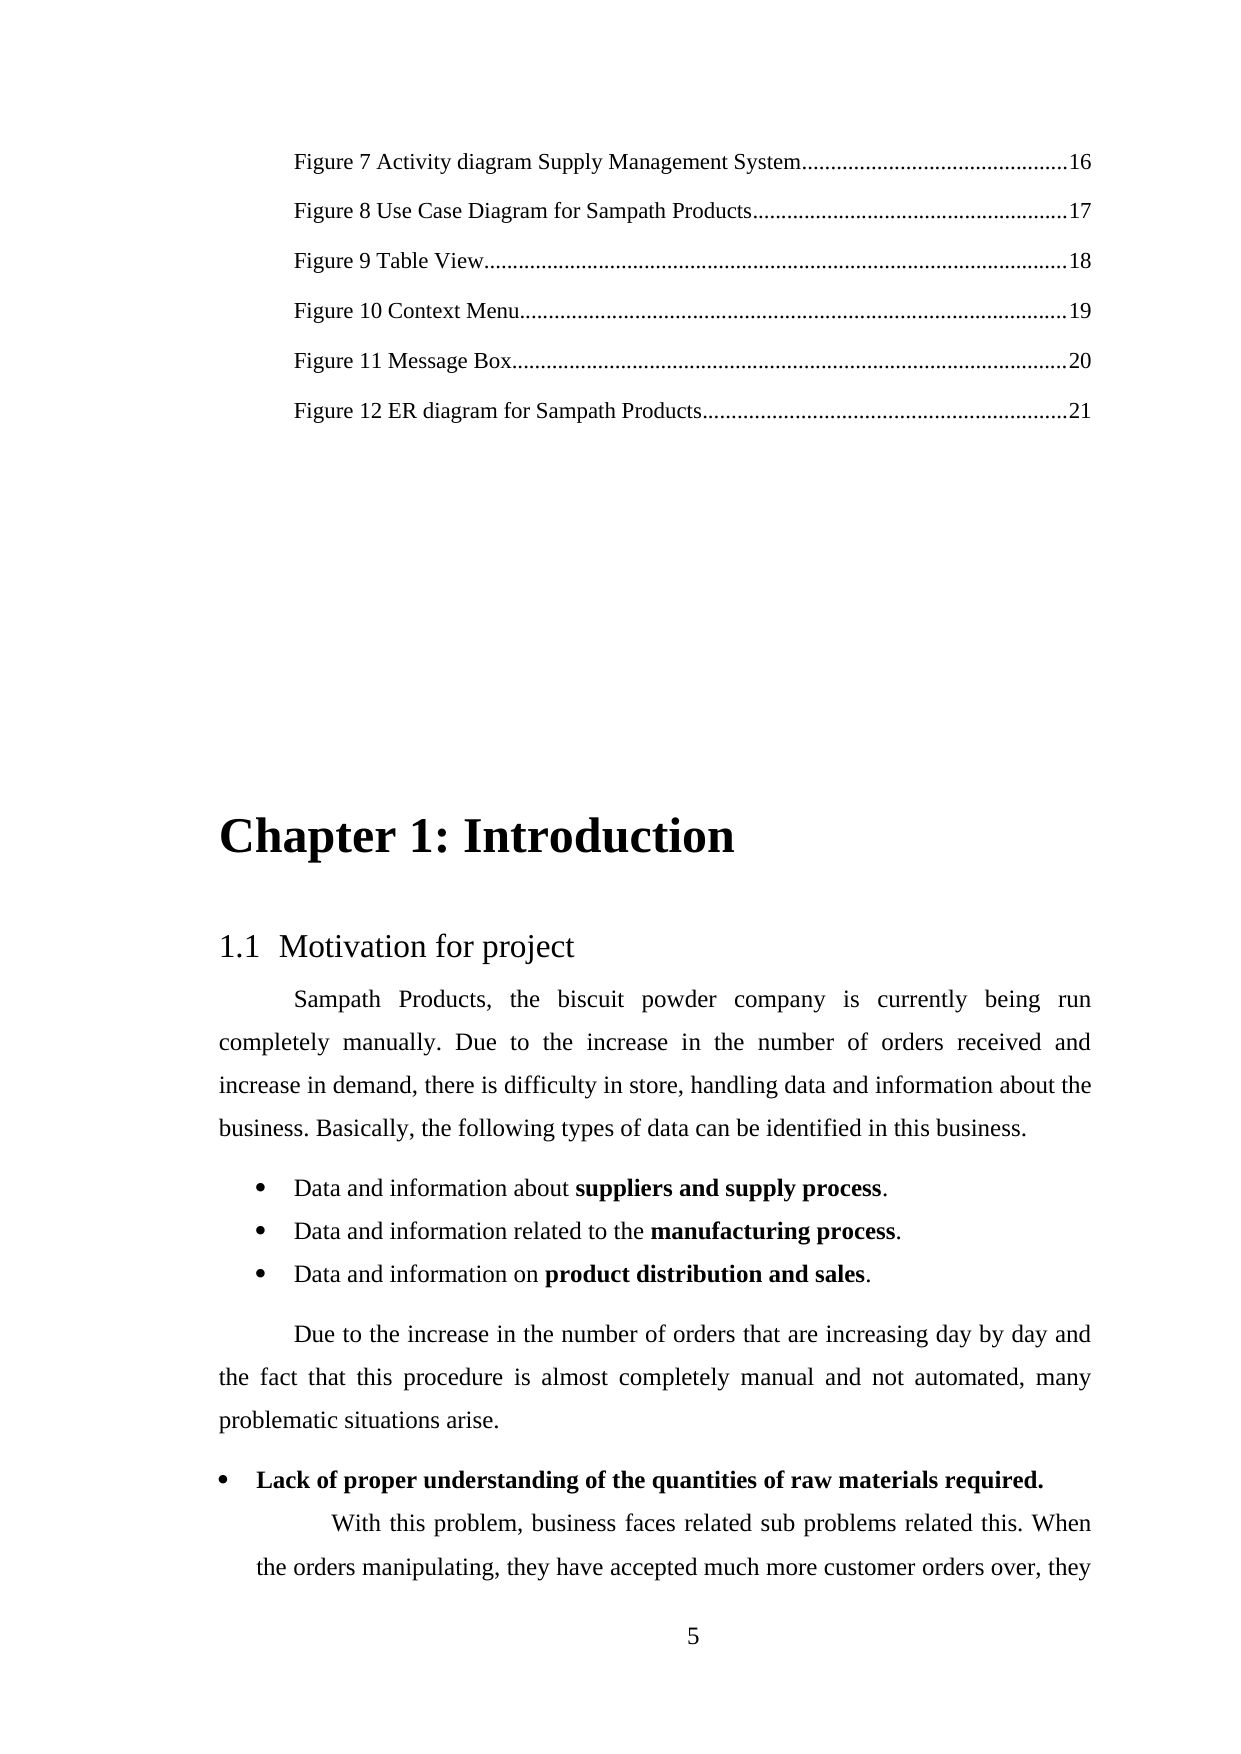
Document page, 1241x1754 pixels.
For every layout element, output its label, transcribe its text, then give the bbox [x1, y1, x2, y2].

text Figure 8 Use Case Diagram for Sampath Products 17 [218, 198, 1092, 224]
subtitle Motivation for project [218, 927, 1092, 965]
text Figure 11 Message Box 20 [218, 347, 1092, 374]
list Data and information about suppliers and supply process. [256, 1173, 1092, 1202]
text Figure 10 Context Menu 19 [218, 297, 1092, 324]
text Due to the increase in the number of orders that are increasing day by day and the fact that this procedure is almost completely manual and not automated, many problematic situations arise. [218, 1319, 1092, 1434]
text Figure 9 Table View 18 [218, 247, 1092, 274]
list Data and information on product distribution and sales. [256, 1259, 1092, 1288]
text Sampath Products, the biscuit powder company is currently being run completely manually. Due to the increase in the number of orders received and increase in demand, there is difficulty in store, handling data and information about the business. Basically, the following types of data can be identified in this business. [218, 984, 1092, 1142]
subtitle Chapter 1: Introduction [218, 806, 1092, 863]
text Figure 7 Activity diagram Supply Management System 16 [218, 148, 1092, 174]
text Figure 12 ER diagram for Sampath Products 21 [218, 397, 1092, 423]
list Data and information related to the manufacturing process. [256, 1216, 1092, 1245]
list Lack of proper understanding of the quantities of raw materials required. [218, 1465, 1092, 1494]
